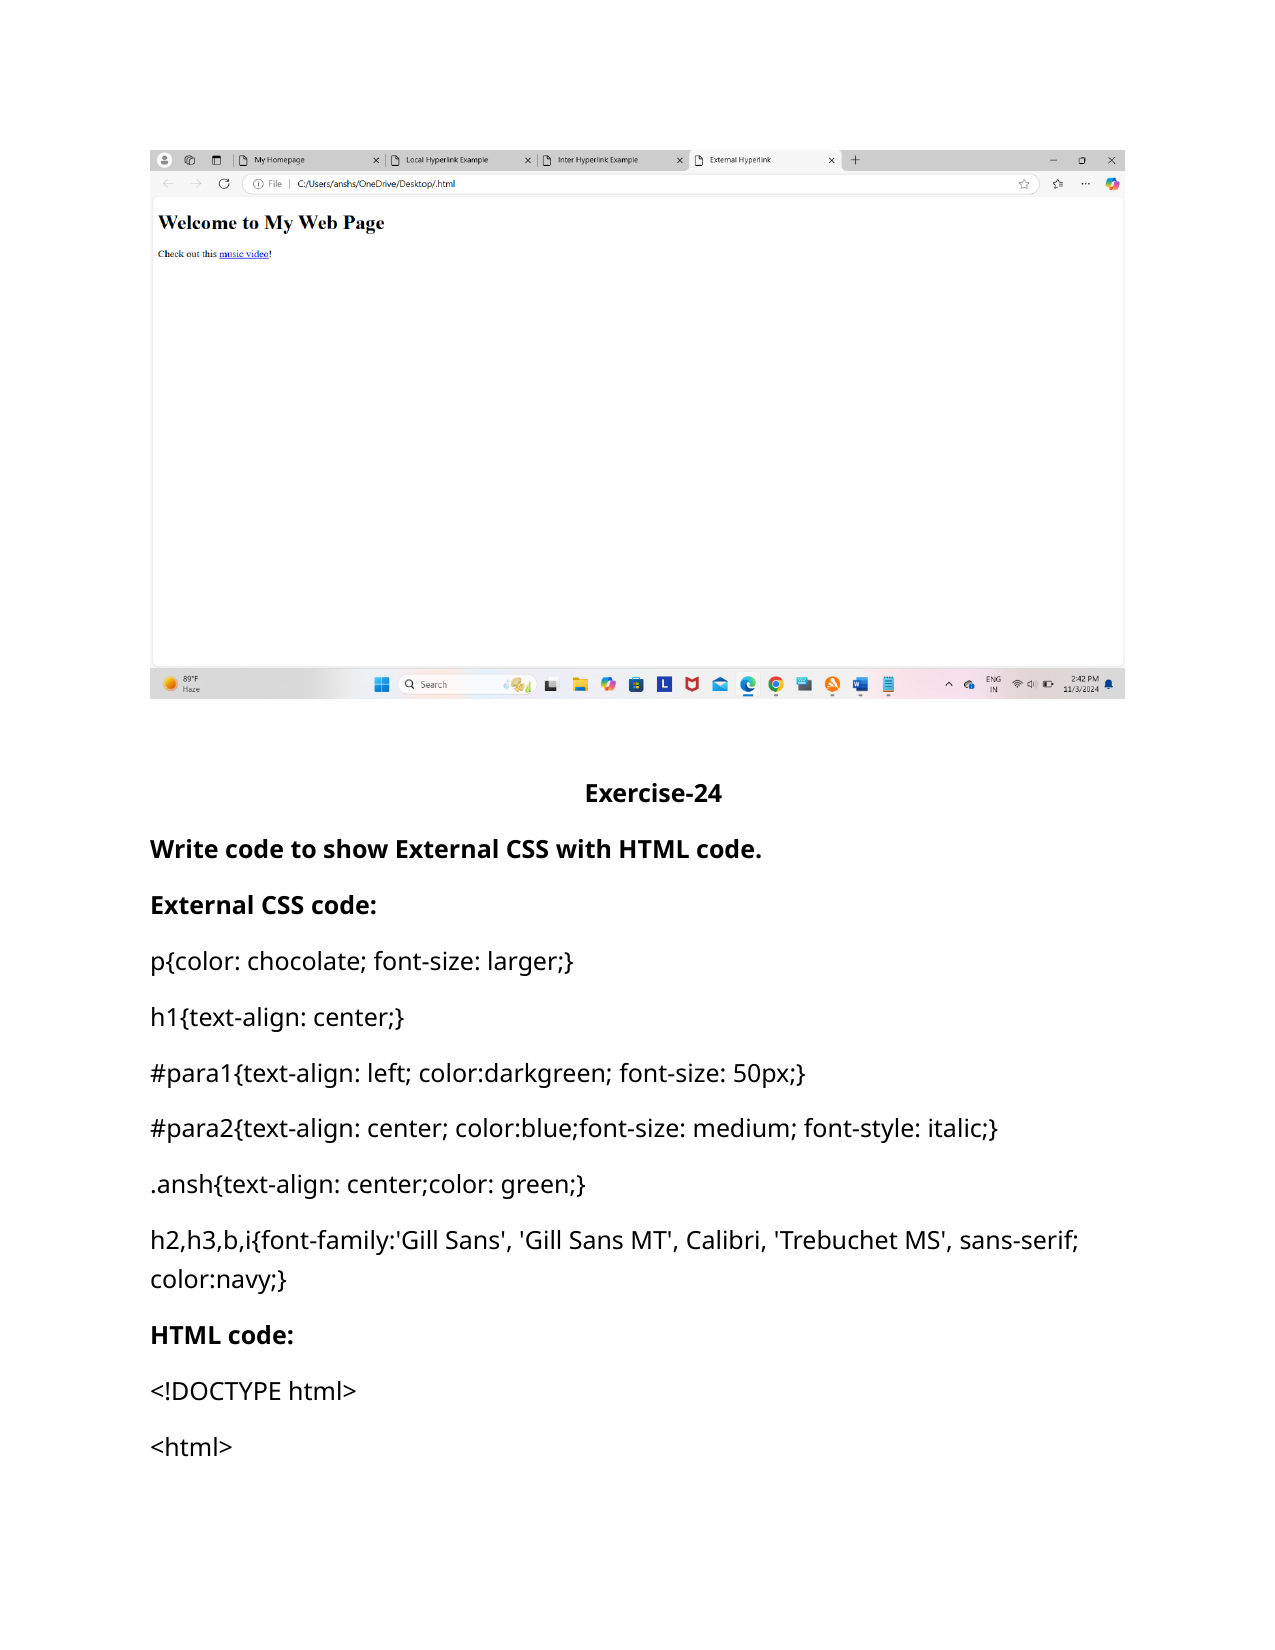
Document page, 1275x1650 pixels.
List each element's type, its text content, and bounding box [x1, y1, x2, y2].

text Exercise-24 [150, 776, 1125, 810]
text <html> [150, 1429, 1125, 1463]
text #para2{text-align: center; color:blue;font-size: medium; font-style: italic;} [150, 1111, 1125, 1145]
text .ansh{text-align: center;color: green;} [150, 1167, 1125, 1201]
text External CSS code: [150, 888, 1125, 922]
text Write code to show External CSS with HTML code. [150, 832, 1125, 866]
text #para1{text-align: left; color:darkgreen; font-size: 50px;} [150, 1055, 1125, 1089]
text p{color: chocolate; font-size: larger;} [150, 943, 1125, 978]
text <!DOCTYPE html> [150, 1373, 1125, 1408]
text h2,h3,b,i{font-family:'Gill Sans', 'Gill Sans MT', Calibri, 'Trebuchet MS', sans-serif; color:navy;} [150, 1223, 1125, 1296]
text h1{text-align: center;} [150, 999, 1125, 1033]
picture [150, 150, 1125, 699]
text HTML code: [150, 1318, 1125, 1352]
